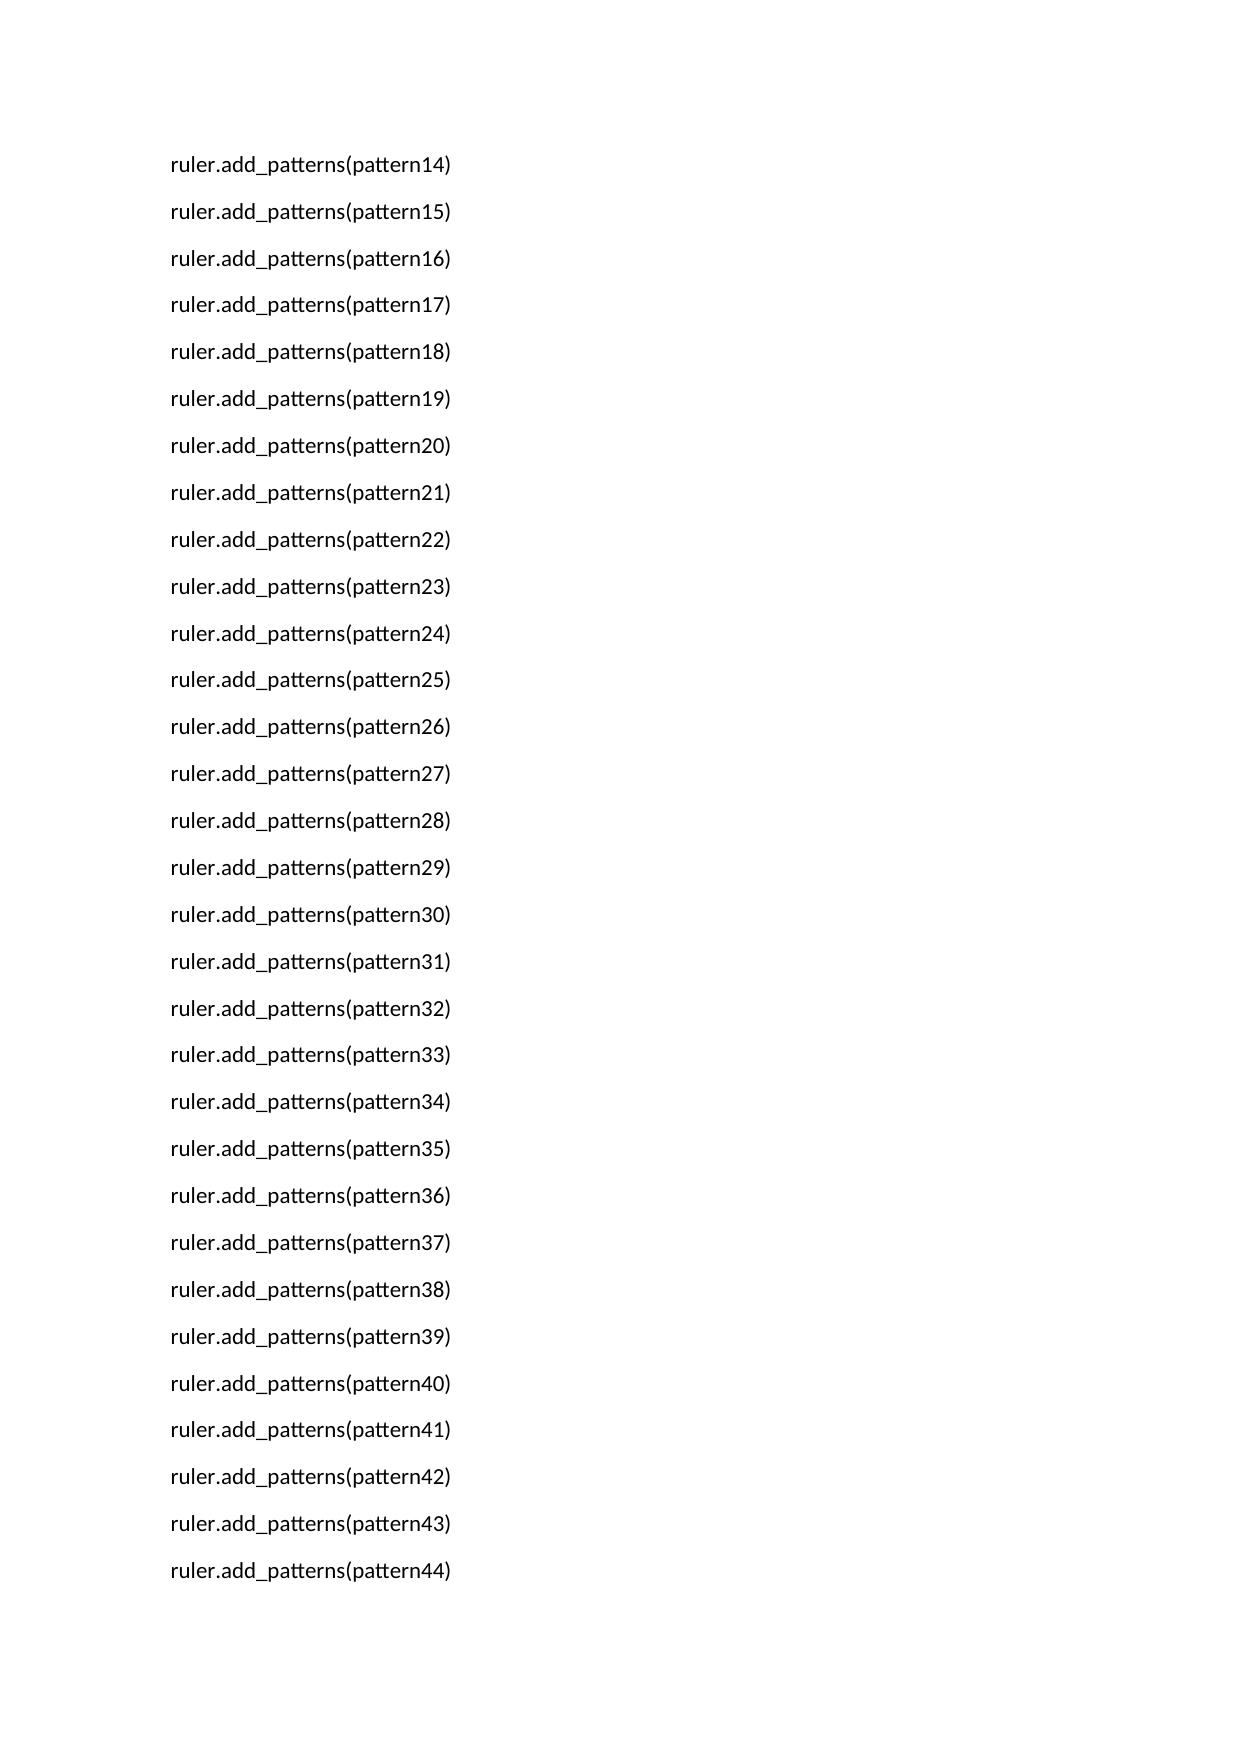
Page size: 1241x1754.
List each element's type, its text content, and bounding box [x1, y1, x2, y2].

text ruler.add_patterns(pattern30) [150, 900, 1090, 928]
text ruler.add_patterns(pattern40) [150, 1369, 1090, 1397]
text ruler.add_patterns(pattern20) [150, 431, 1090, 459]
text ruler.add_patterns(pattern18) [150, 337, 1090, 366]
text ruler.add_patterns(pattern36) [150, 1181, 1090, 1209]
text ruler.add_patterns(pattern22) [150, 525, 1090, 553]
text ruler.add_patterns(pattern41) [150, 1416, 1090, 1444]
text ruler.add_patterns(pattern16) [150, 244, 1090, 272]
text ruler.add_patterns(pattern24) [150, 619, 1090, 647]
text ruler.add_patterns(pattern21) [150, 478, 1090, 506]
text ruler.add_patterns(pattern32) [150, 994, 1090, 1022]
text ruler.add_patterns(pattern23) [150, 572, 1090, 600]
text ruler.add_patterns(pattern31) [150, 947, 1090, 975]
text ruler.add_patterns(pattern17) [150, 291, 1090, 319]
text ruler.add_patterns(pattern37) [150, 1228, 1090, 1256]
text ruler.add_patterns(pattern28) [150, 806, 1090, 834]
text ruler.add_patterns(pattern19) [150, 384, 1090, 412]
text ruler.add_patterns(pattern42) [150, 1462, 1090, 1491]
text ruler.add_patterns(pattern27) [150, 759, 1090, 787]
text ruler.add_patterns(pattern39) [150, 1322, 1090, 1350]
text ruler.add_patterns(pattern15) [150, 197, 1090, 225]
text ruler.add_patterns(pattern43) [150, 1509, 1090, 1537]
text ruler.add_patterns(pattern35) [150, 1134, 1090, 1162]
text ruler.add_patterns(pattern14) [150, 150, 1090, 178]
text ruler.add_patterns(pattern34) [150, 1087, 1090, 1116]
text ruler.add_patterns(pattern26) [150, 712, 1090, 741]
text ruler.add_patterns(pattern29) [150, 853, 1090, 881]
text ruler.add_patterns(pattern25) [150, 666, 1090, 694]
text ruler.add_patterns(pattern44) [150, 1556, 1090, 1584]
text ruler.add_patterns(pattern33) [150, 1041, 1090, 1069]
text ruler.add_patterns(pattern38) [150, 1275, 1090, 1303]
